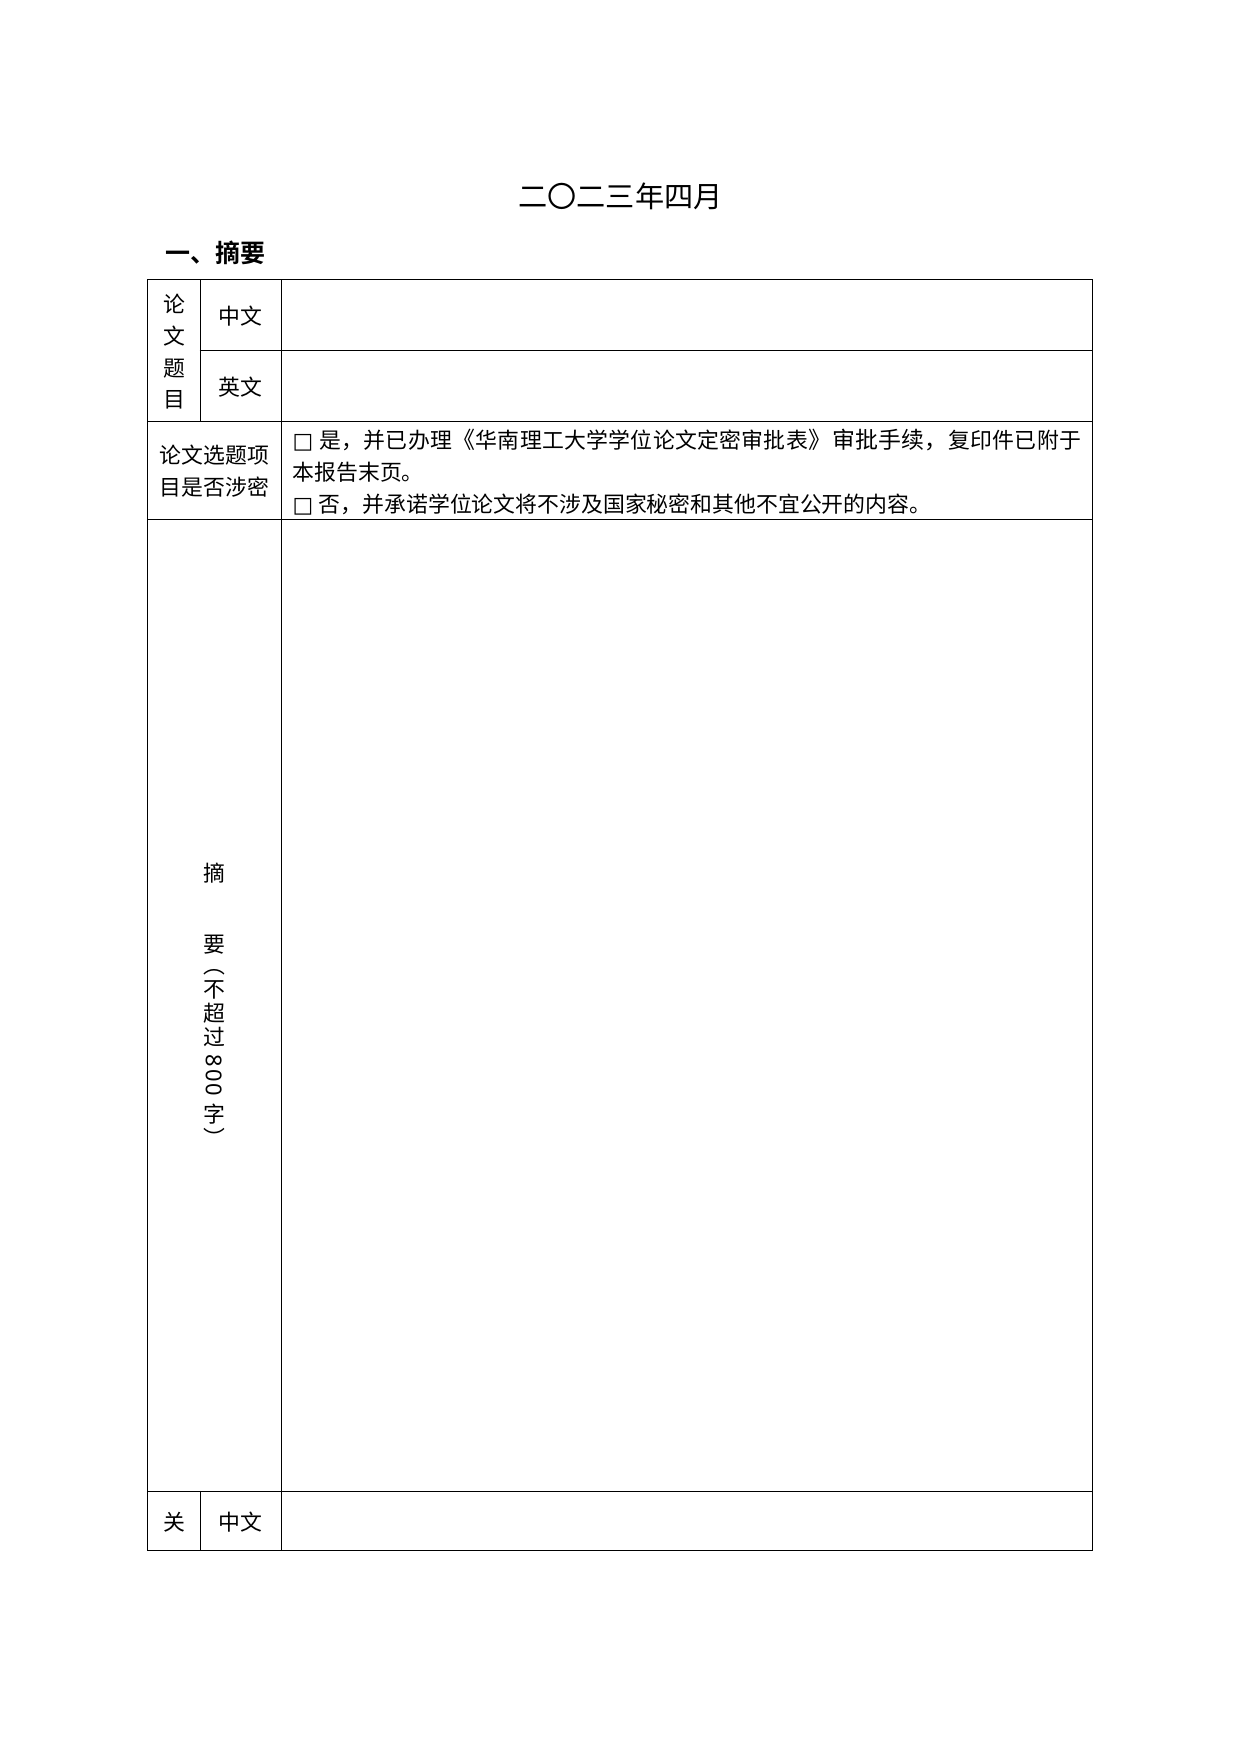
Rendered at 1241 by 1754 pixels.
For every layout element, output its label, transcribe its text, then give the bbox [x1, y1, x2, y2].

table_cell 摘 要（不超过800字） [148, 520, 281, 1491]
table_cell 英文 [201, 351, 281, 421]
table_cell □ 是，并已办理《华南理工大学学位论文定密审批表》审批手续，复印件已附于本报告末页。 □ 否，并承诺学位论文将不涉及国家秘密和其他不宜公开的内容。 [282, 422, 1092, 518]
table_header [282, 280, 1092, 350]
text 一、摘要 [165, 233, 1075, 269]
table_cell 中文 [201, 1492, 281, 1550]
table_header 中文 [201, 280, 281, 350]
table_cell [282, 520, 1092, 1491]
table_cell 论文选题项目是否涉密 [148, 422, 281, 518]
text 二〇二三年四月 [165, 162, 1075, 227]
table_header 论文题目 [148, 280, 200, 421]
table_cell 关键词 [148, 1492, 200, 1550]
table_cell [282, 1492, 1092, 1550]
table_cell [282, 351, 1092, 421]
